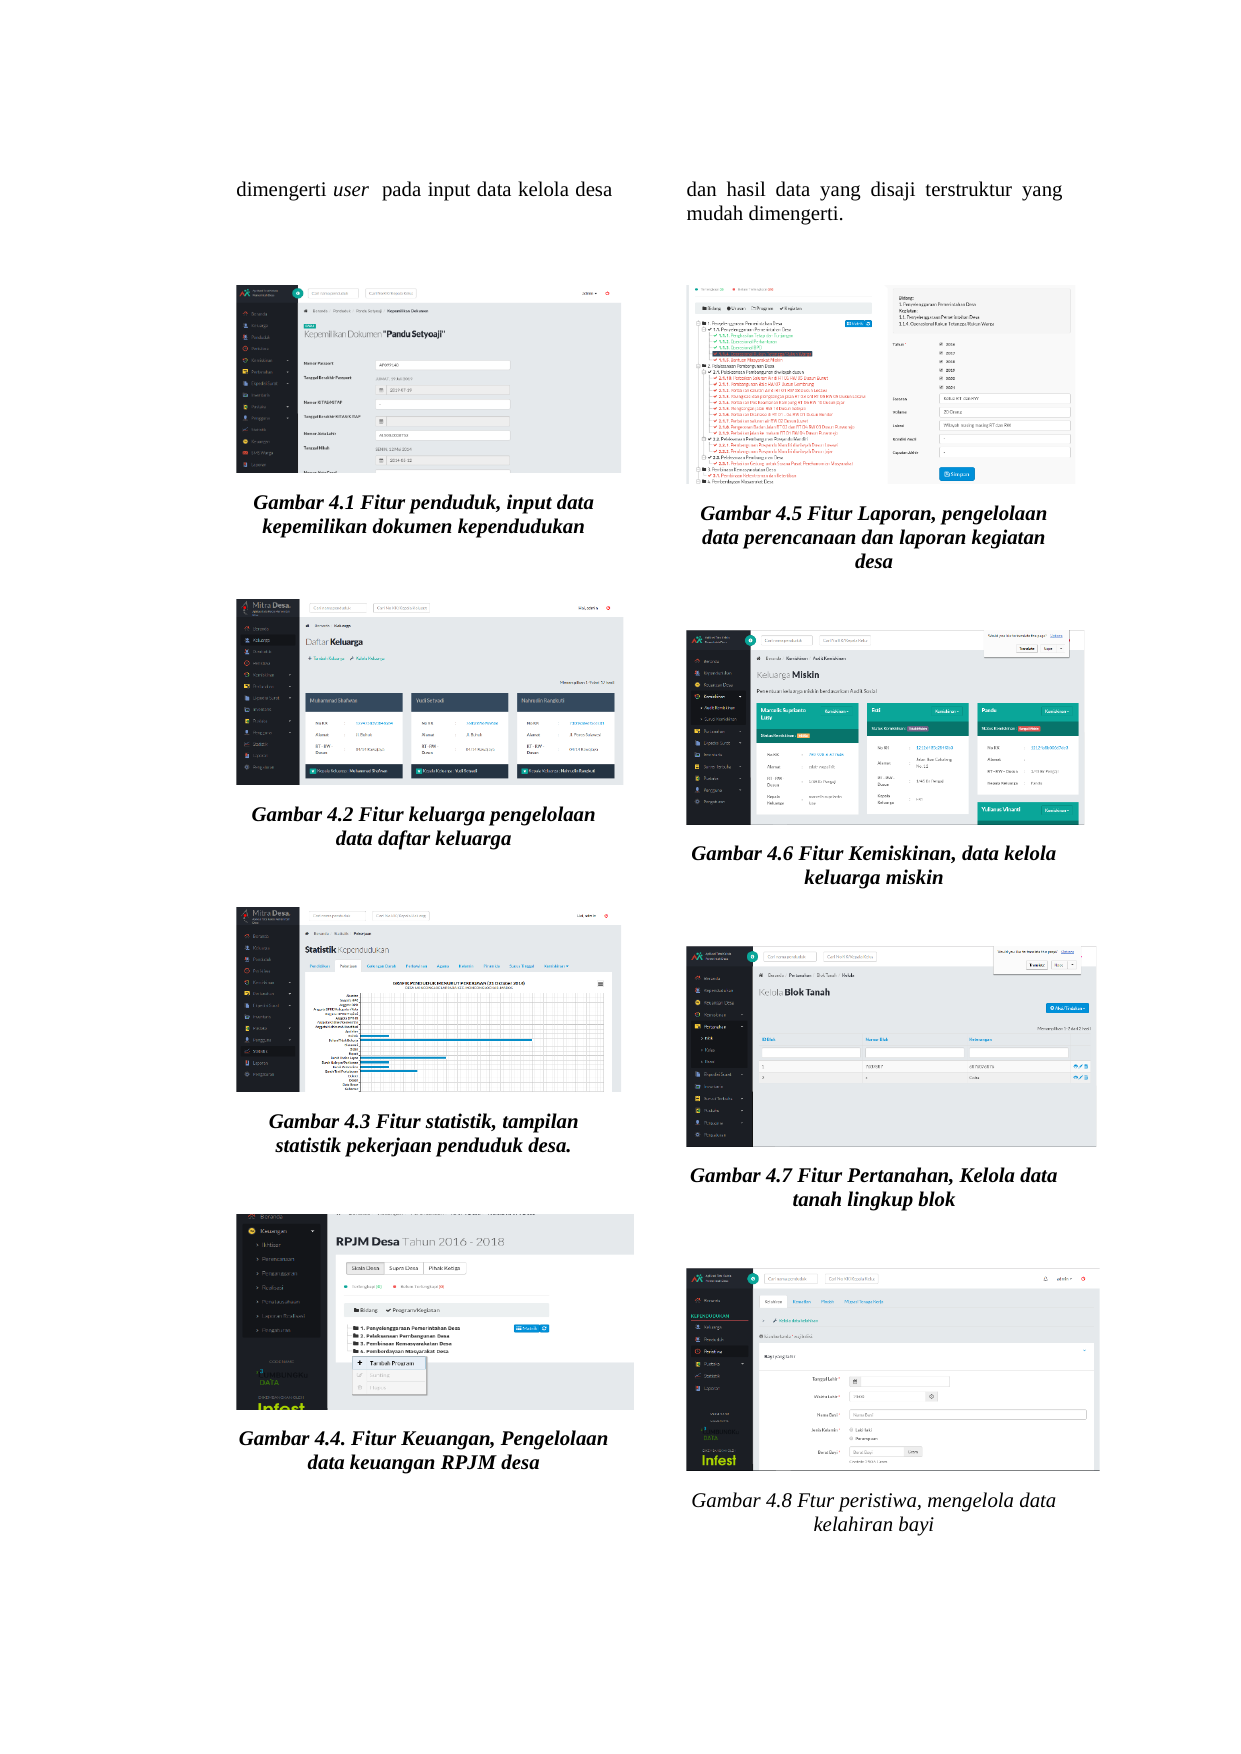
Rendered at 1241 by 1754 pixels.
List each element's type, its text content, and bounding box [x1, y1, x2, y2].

text Gambar 4.1 Fitur penduduk, input data kepemilikan dokumen kependudukan [236, 489, 613, 538]
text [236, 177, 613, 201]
picture [236, 1214, 634, 1410]
text Gambar 4.2 Fitur keluarga pengelolaan data daftar keluarga [236, 802, 613, 850]
text Gambar 4.5 Fitur Laporan, pengelolaan data perencanaan dan laporan kegiatan desa [686, 501, 1063, 573]
picture [686, 285, 1076, 484]
text Gambar 4.6 Fitur Kemiskinan, data kelola keluarga miskin [686, 841, 1063, 889]
picture [686, 946, 1097, 1147]
text Gambar 4.3 Fitur statistik, tampilan statistik pekerjaan penduduk desa. [236, 1108, 613, 1157]
text Gambar 4.4. Fitur Keuangan, Pengelolaan data keuangan RPJM desa [236, 1426, 613, 1474]
text Gambar 4.7 Fitur Pertanahan, Kelola data tanah lingkup blok [686, 1163, 1063, 1211]
picture [686, 1268, 1100, 1471]
picture [686, 630, 1085, 825]
picture [236, 907, 622, 1092]
text Gambar 4.8 Ftur peristiwa, mengelola data kelahiran bayi [686, 1488, 1063, 1536]
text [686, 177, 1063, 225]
picture [236, 285, 622, 473]
picture [236, 599, 624, 785]
